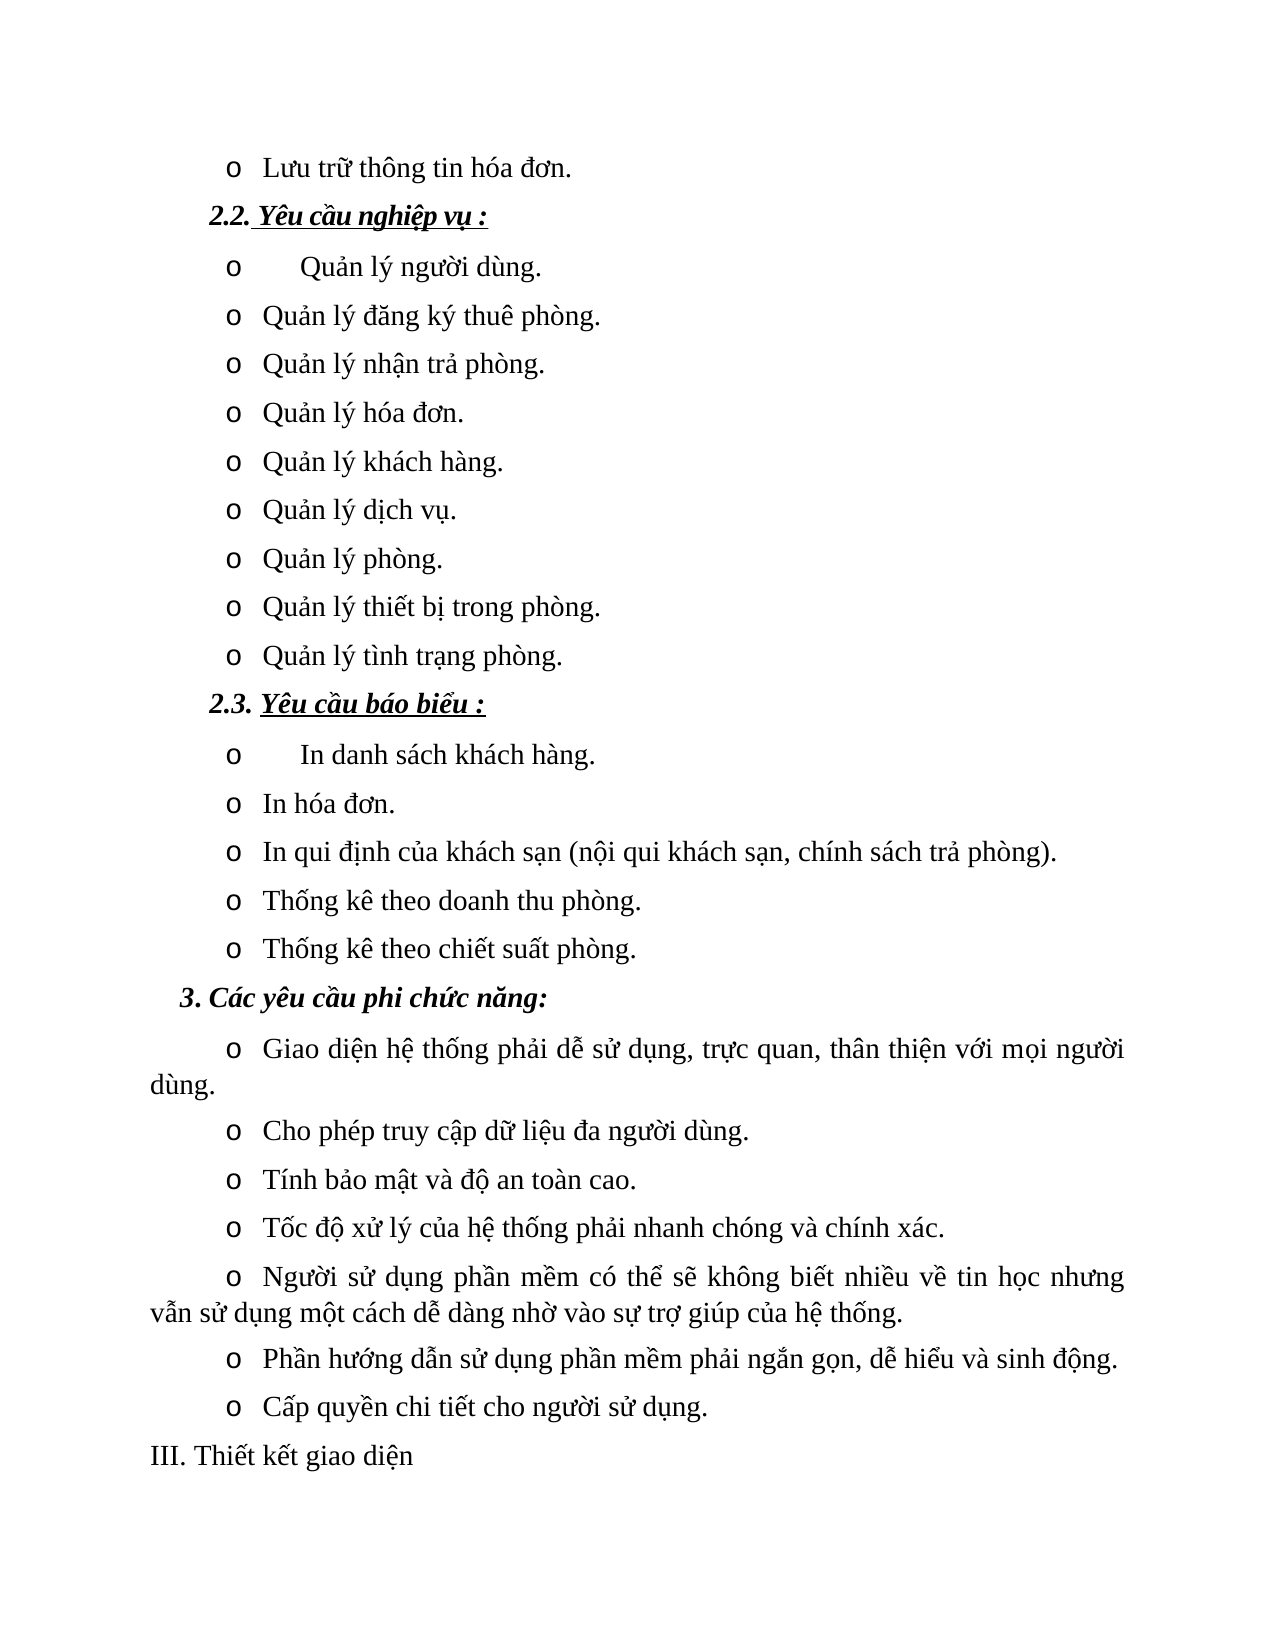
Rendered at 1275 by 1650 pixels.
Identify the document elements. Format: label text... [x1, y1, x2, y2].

list Quản lý nhận trả phòng. [150, 347, 1125, 383]
list Quản lý dịch vụ. [150, 492, 1125, 528]
list Quản lý phòng. [150, 541, 1125, 577]
list Thống kê theo chiết suất phòng. [150, 932, 1125, 968]
list In hóa đơn. [150, 786, 1125, 822]
list Phần hướng dẫn sử dụng phần mềm phải ngắn gọn, dễ hiểu và sinh động. [150, 1341, 1125, 1377]
list Quản lý khách hàng. [150, 444, 1125, 480]
list In qui định của khách sạn (nội qui khách sạn, chính sách trả phòng). [150, 834, 1125, 871]
list Người sử dụng phần mềm có thể sẽ không biết nhiều về tin học nhưng vẫn sử dụng một cách dễ dàng nhờ vào sự trợ giúp của hệ thống. [150, 1259, 1125, 1328]
list In danh sách khách hàng. [150, 737, 1125, 773]
list Quản lý đăng ký thuê phòng. [150, 298, 1125, 334]
list Giao diện hệ thống phải dễ sử dụng, trực quan, thân thiện với mọi người dùng. [150, 1031, 1125, 1101]
text 2.2. Yêu cầu nghiệp vụ : [179, 198, 1125, 232]
list Thống kê theo doanh thu phòng. [150, 883, 1125, 919]
list Quản lý thiết bị trong phòng. [150, 589, 1125, 625]
text 3. Các yêu cầu phi chức năng: [150, 980, 1125, 1014]
list Quản lý tình trạng phòng. [150, 638, 1125, 674]
list Quản lý hóa đơn. [150, 395, 1125, 431]
list Tốc độ xử lý của hệ thống phải nhanh chóng và chính xác. [150, 1210, 1125, 1246]
list Quản lý người dùng. [150, 249, 1125, 286]
list Cho phép truy cập dữ liệu đa người dùng. [150, 1113, 1125, 1149]
text 2.3. Yêu cầu báo biểu : [179, 686, 1125, 720]
list Cấp quyền chi tiết cho người sử dụng. [150, 1389, 1125, 1426]
list Tính bảo mật và độ an toàn cao. [150, 1162, 1125, 1198]
list Lưu trữ thông tin hóa đơn. [150, 150, 1125, 186]
text III. Thiết kết giao diện [150, 1438, 1125, 1472]
